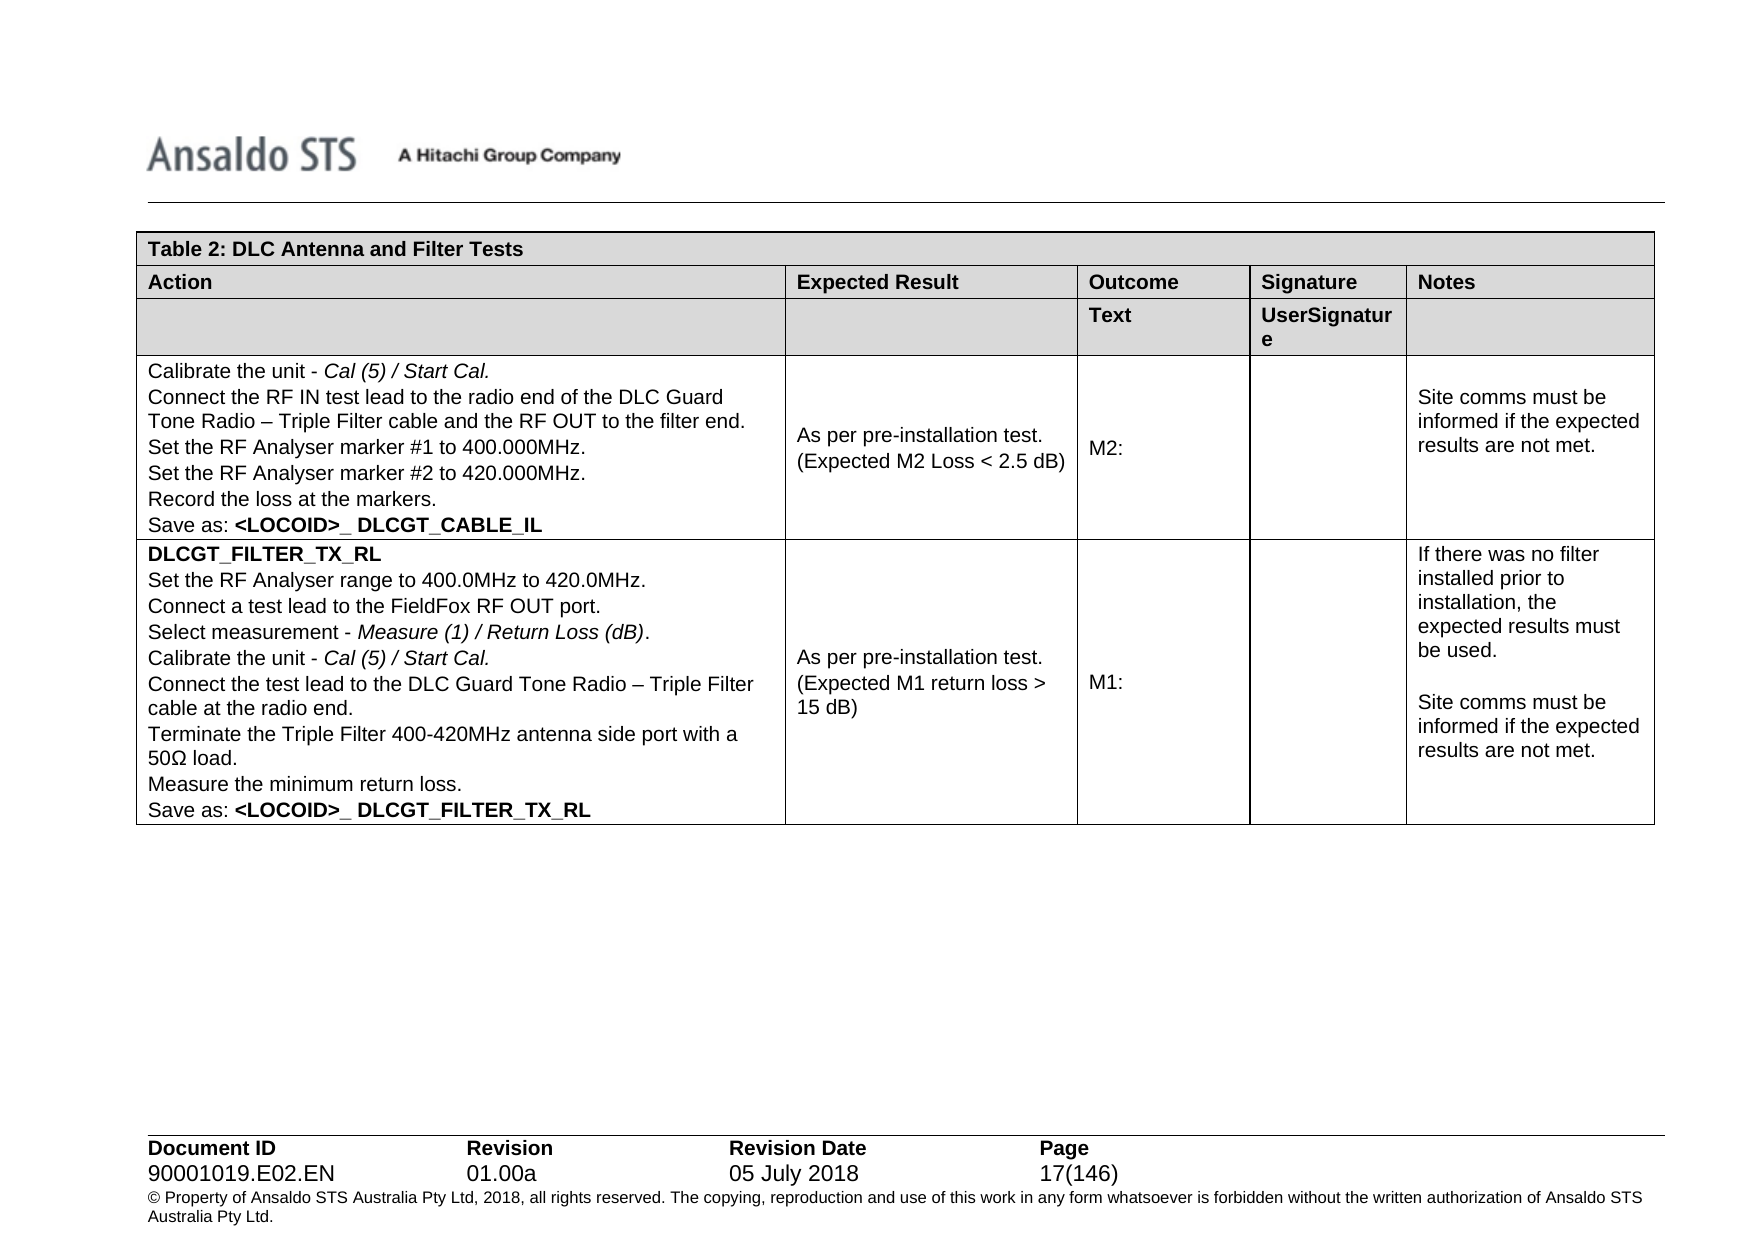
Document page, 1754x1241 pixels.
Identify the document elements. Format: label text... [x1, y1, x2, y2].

table_cell Action [137, 266, 785, 298]
table_cell Outcome [1078, 266, 1249, 298]
table_header Table 2: DLC Antenna and Filter Tests [137, 233, 1654, 265]
table_cell Text [1078, 299, 1249, 355]
table_cell [1251, 356, 1406, 539]
table_cell Signature [1251, 266, 1406, 298]
table_cell DLCGT_FILTER_TX_RL Set the RF Analyser range to 400.0MHz to 420.0MHz. Connect a test lead to the FieldFox RF OUT port. Select measurement - Measure (1) / Return Loss (dB). Calibrate the unit - Cal (5) / Start Cal. Connect the test lead to the DLC Guard Tone Radio – Triple Filter cable at the radio end. Terminate the Triple Filter 400-420MHz antenna side port with a 50Ω load. Measure the minimum return loss. Save as: <LOCOID>_ DLCGT_FILTER_TX_RL [137, 540, 785, 824]
table_cell As per pre-installation test. (Expected M2 Loss < 2.5 dB) [786, 356, 1077, 539]
table_cell [1407, 299, 1654, 355]
table_cell M1: [1078, 540, 1249, 824]
table_cell M2: [1078, 356, 1249, 539]
table_cell [137, 299, 785, 355]
table_cell As per pre-installation test. (Expected M1 return loss > 15 dB) [786, 540, 1077, 824]
table_cell [786, 299, 1077, 355]
table_cell UserSignature [1251, 299, 1406, 355]
table_cell Notes [1407, 266, 1654, 298]
table_cell [1251, 540, 1406, 824]
picture [142, 113, 644, 198]
table_cell Expected Result [786, 266, 1077, 298]
